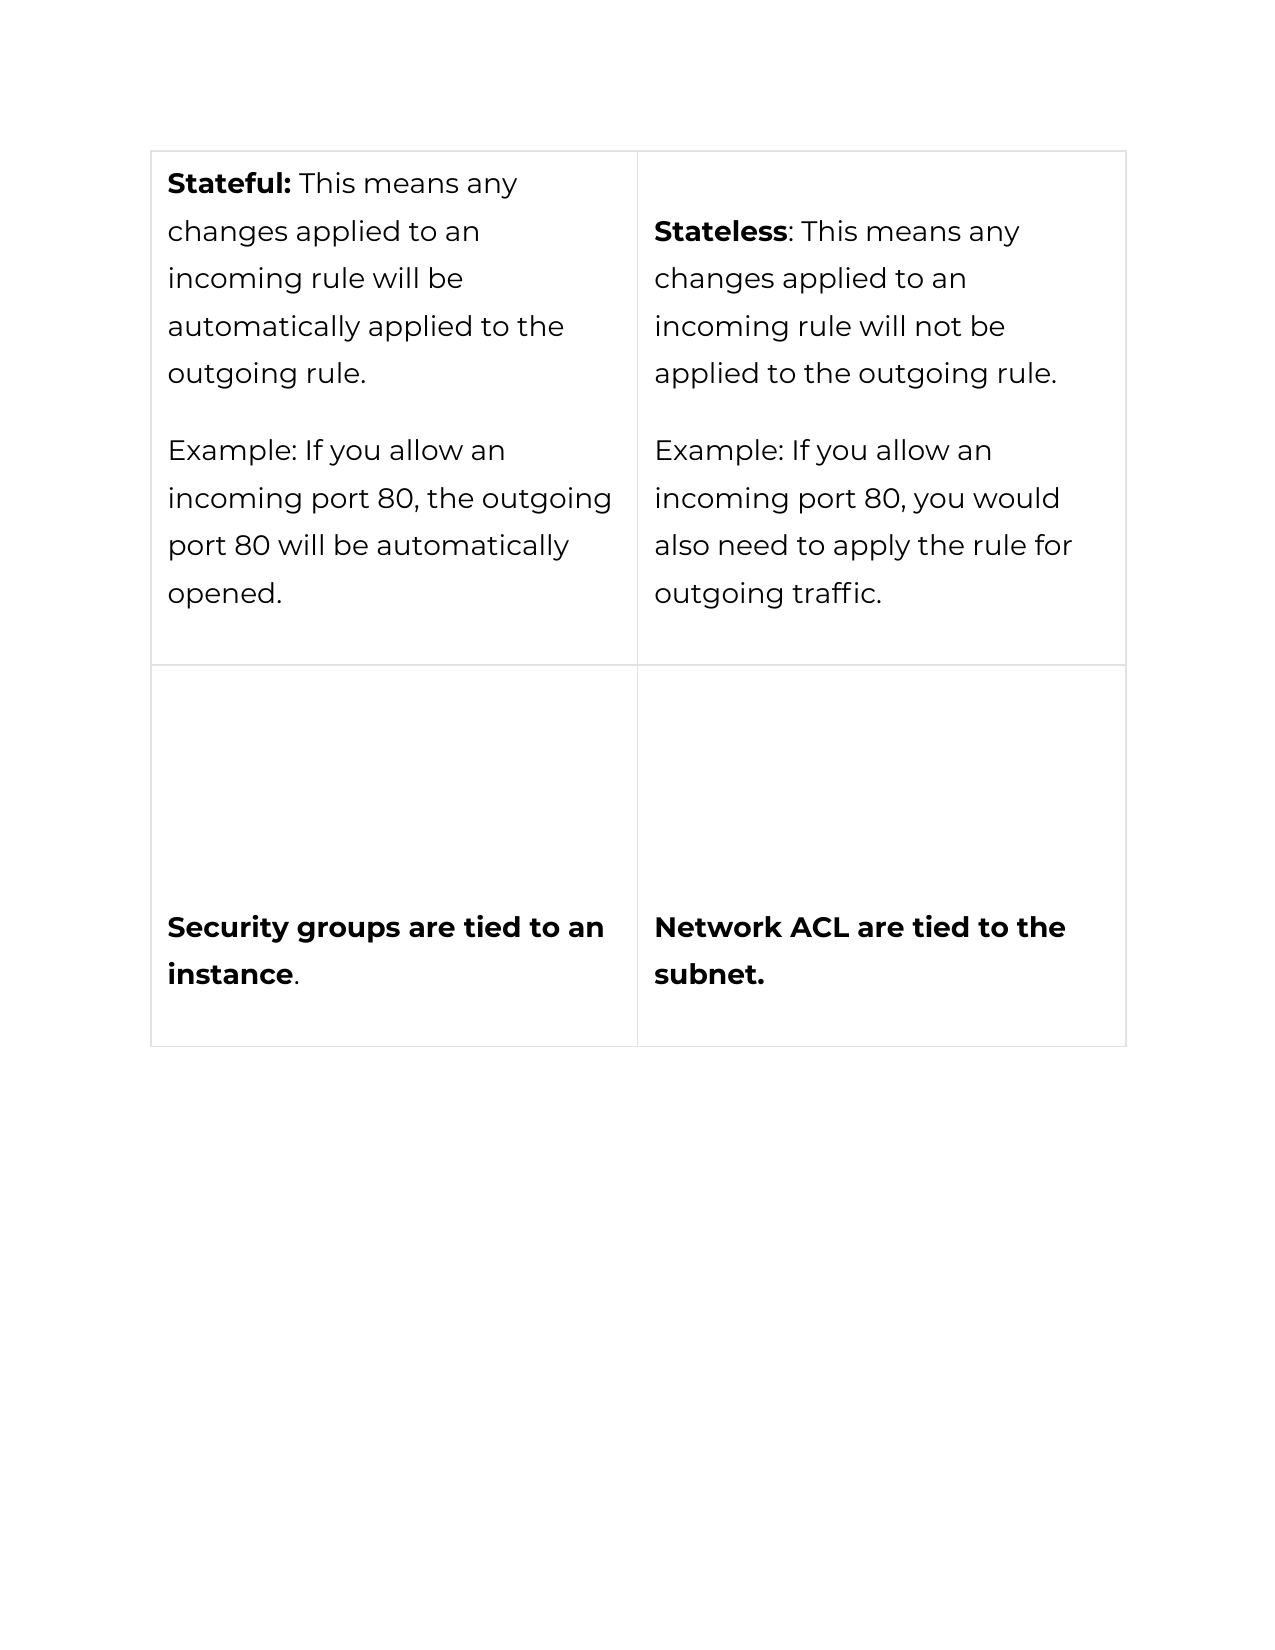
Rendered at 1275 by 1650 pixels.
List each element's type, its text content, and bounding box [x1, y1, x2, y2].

table_cell Stateful: This means any changes applied to an incoming rule will be automatically applied to the outgoing rule. Example: If you allow an incoming port 80, the outgoing port 80 will be automatically opened. [152, 152, 637, 664]
table_cell Security groups are tied to an instance. [152, 666, 637, 1046]
table_cell Stateless: This means any changes applied to an incoming rule will not be applied to the outgoing rule. Example: If you allow an incoming port 80, you would also need to apply the rule for outgoing traffic. [638, 152, 1125, 664]
table_cell Network ACL are tied to the subnet. [638, 666, 1125, 1046]
